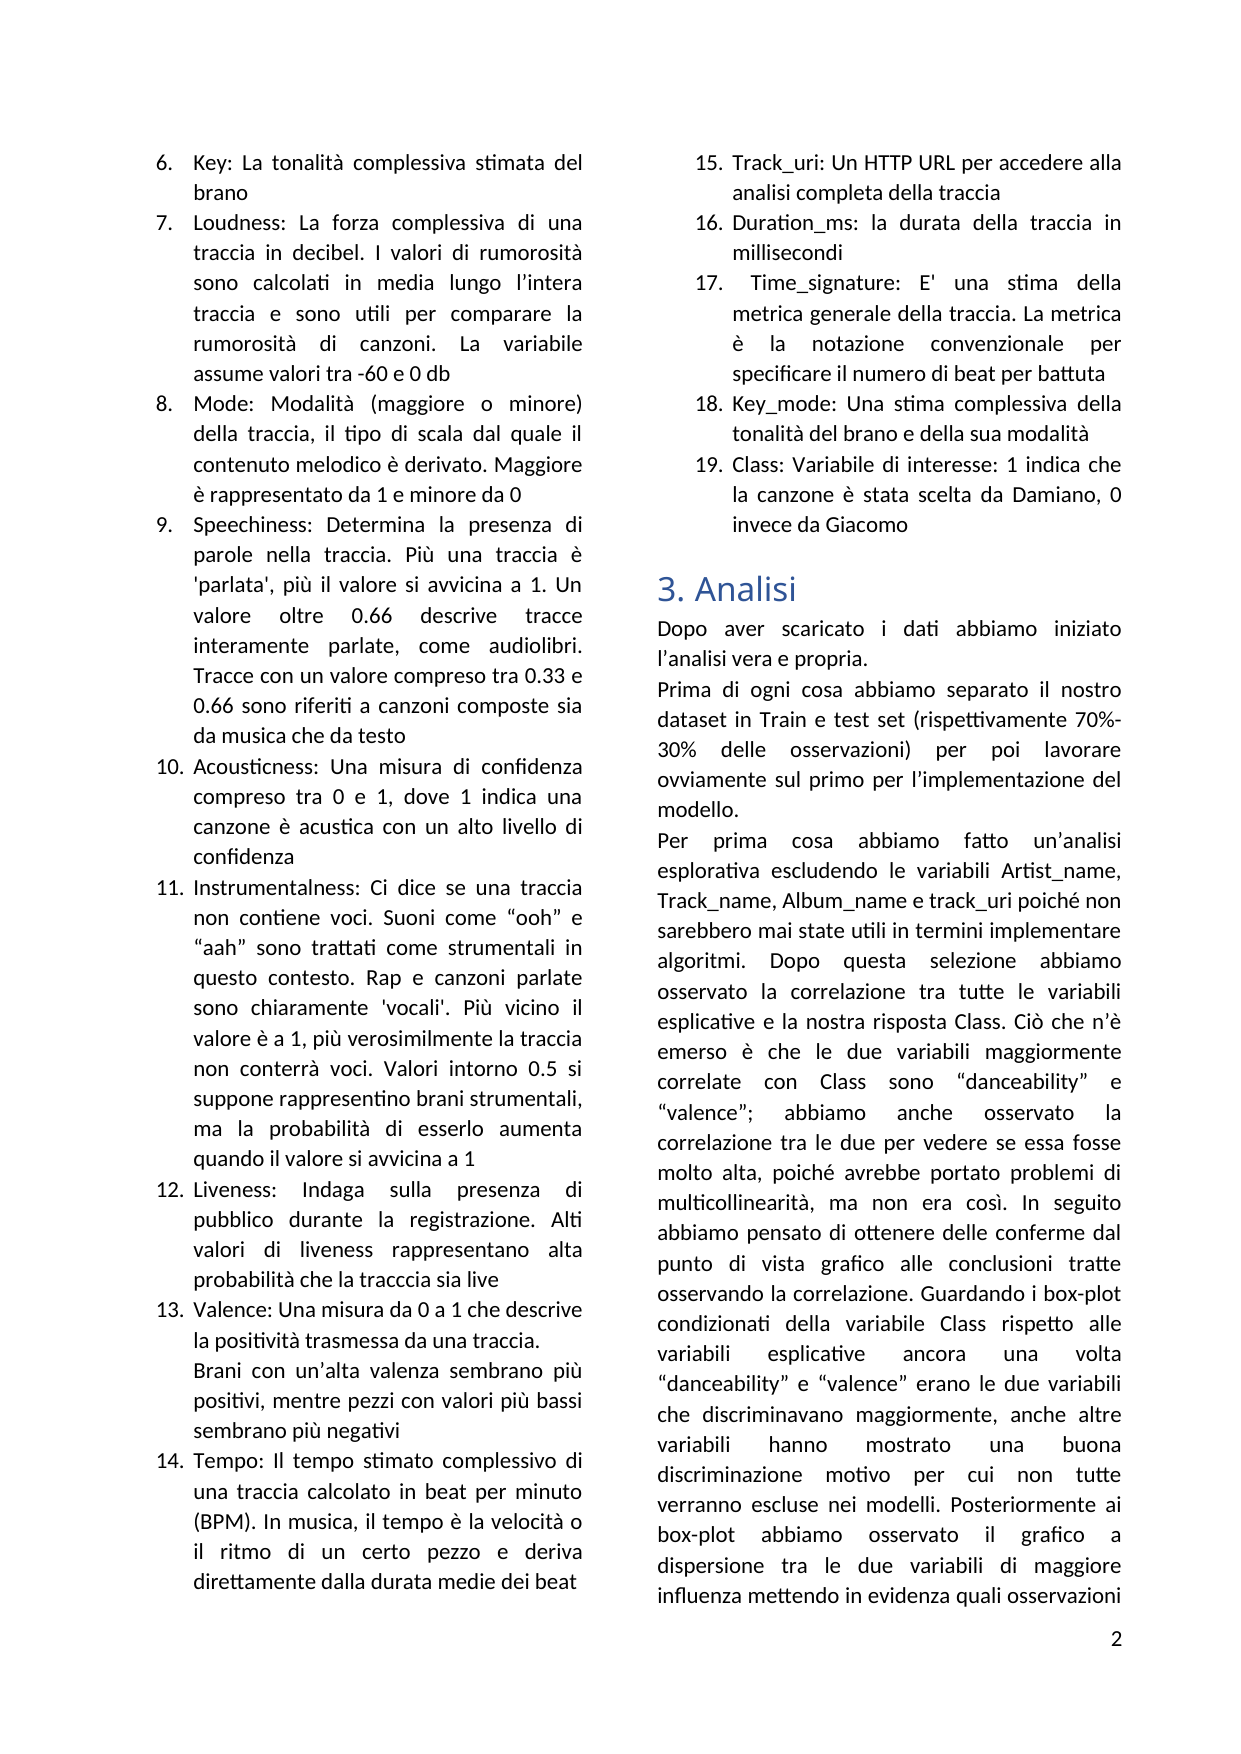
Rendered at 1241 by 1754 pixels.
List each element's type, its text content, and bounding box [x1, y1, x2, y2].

list Instrumentalness: Ci dice se una traccia non contiene voci. Suoni come “ooh” e “aah” sono trattati come strumentali in questo contesto. Rap e canzoni parlate sono chiaramente 'vocali'. Più vicino il valore è a 1, più verosimilmente la traccia non conterrà voci. Valori intorno 0.5 si suppone rappresentino brani strumentali, ma la probabilità di esserlo aumenta quando il valore si avvicina a 1 [156, 873, 583, 1172]
list Key: La tonalità complessiva stimata del brano [156, 148, 583, 206]
list Loudness: La forza complessiva di una traccia in decibel. I valori di rumorosità sono calcolati in media lungo l’intera traccia e sono utili per comparare la rumorosità di canzoni. La variabile assume valori tra -60 e 0 db [156, 208, 583, 387]
list Brani con un’alta valenza sembrano più positivi, mentre pezzi con valori più bassi sembrano più negativi [193, 1356, 583, 1444]
list Mode: Modalità (maggiore o minore) della traccia, il tipo di scala dal quale il contenuto melodico è derivato. Maggiore è rappresentato da 1 e minore da 0 [156, 389, 583, 508]
list Track_uri: Un HTTP URL per accedere alla analisi completa della traccia [694, 148, 1122, 206]
list Valence: Una misura da 0 a 1 che descrive la positività trasmessa da una traccia. [156, 1296, 583, 1354]
subtitle Analisi [657, 565, 1122, 611]
list Duration_ms: la durata della traccia in millisecondi [694, 208, 1122, 266]
list Class: Variabile di interesse: 1 indica che la canzone è stata scelta da Damiano, 0 invece da Giacomo [694, 450, 1122, 538]
list Acousticness: Una misura di confidenza compreso tra 0 e 1, dove 1 indica una canzone è acustica con un alto livello di confidenza [156, 752, 583, 870]
text Prima di ogni cosa abbiamo separato il nostro dataset in Train e test set (rispettivamente 70%-30% delle osservazioni) per poi lavorare ovviamente sul primo per l’implementazione del modello. [657, 675, 1122, 823]
list Key_mode: Una stima complessiva della tonalità del brano e della sua modalità [694, 389, 1122, 447]
list Tempo: Il tempo stimato complessivo di una traccia calcolato in beat per minuto (BPM). In musica, il tempo è la velocità o il ritmo di un certo pezzo e deriva direttamente dalla durata medie dei beat [156, 1447, 583, 1595]
list Liveness: Indaga sulla presenza di pubblico durante la registrazione. Alti valori di liveness rappresentano alta probabilità che la tracccia sia live [156, 1175, 583, 1293]
list Time_signature: E' una stima della metrica generale della traccia. La metrica è la notazione convenzionale per specificare il numero di beat per battuta [694, 268, 1122, 387]
list Speechiness: Determina la presenza di parole nella traccia. Più una traccia è 'parlata', più il valore si avvicina a 1. Un valore oltre 0.66 descrive tracce interamente parlate, come audiolibri. Tracce con un valore compreso tra 0.33 e 0.66 sono riferiti a canzoni composte sia da musica che da testo [156, 510, 583, 749]
text Dopo aver scaricato i dati abbiamo iniziato l’analisi vera e propria. [657, 614, 1122, 672]
